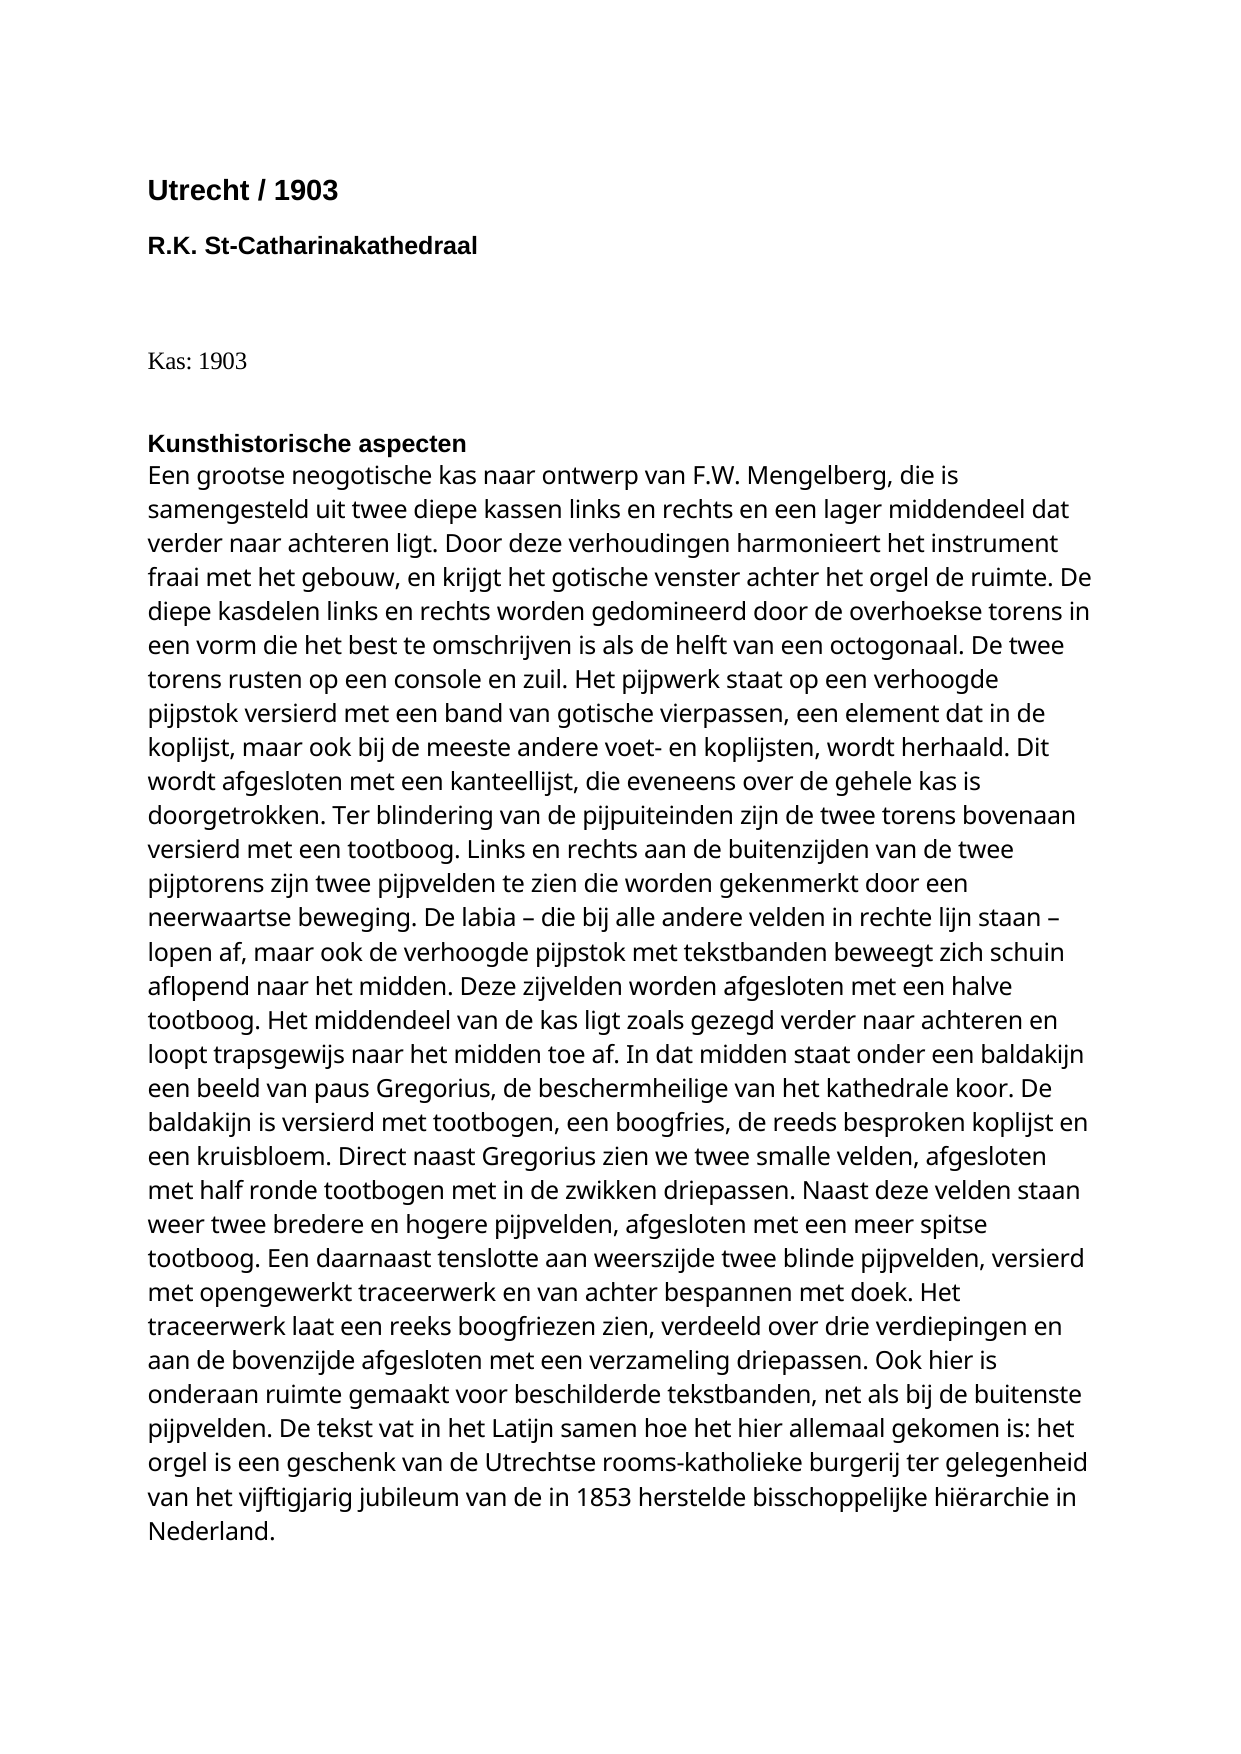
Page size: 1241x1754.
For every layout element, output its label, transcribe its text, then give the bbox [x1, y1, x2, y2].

text Kunsthistorische aspecten [147, 428, 1093, 457]
text Kas: 1903 [147, 346, 1093, 375]
text Utrecht / 1903 [147, 172, 1093, 206]
text R.K. St-Catharinakathedraal [147, 231, 1093, 260]
text Een grootse neogotische kas naar ontwerp van F.W. Mengelberg, die is samengesteld uit twee diepe kassen links en rechts en een lager middendeel dat verder naar achteren ligt. Door deze verhoudingen harmonieert het instrument fraai met het gebouw, en krijgt het gotische venster achter het orgel de ruimte. De diepe kasdelen links en rechts worden gedomineerd door de overhoekse torens in een vorm die het best te omschrijven is als de helft van een octogonaal. De twee torens rusten op een console en zuil. Het pijpwerk staat op een verhoogde pijpstok versierd met een band van gotische vierpassen, een element dat in de koplijst, maar ook bij de meeste andere voet- en koplijsten, wordt herhaald. Dit wordt afgesloten met een kanteellijst, die eveneens over de gehele kas is doorgetrokken. Ter blindering van de pijpuiteinden zijn de twee torens bovenaan versierd met een tootboog. Links en rechts aan de buitenzijden van de twee pijptorens zijn twee pijpvelden te zien die worden gekenmerkt door een neerwaartse beweging. De labia – die bij alle andere velden in rechte lijn staan – lopen af, maar ook de verhoogde pijpstok met tekstbanden beweegt zich schuin aflopend naar het midden. Deze zijvelden worden afgesloten met een halve tootboog. Het middendeel van de kas ligt zoals gezegd verder naar achteren en loopt trapsgewijs naar het midden toe af. In dat midden staat onder een baldakijn een beeld van paus Gregorius, de beschermheilige van het kathedrale koor. De baldakijn is versierd met tootbogen, een boogfries, de reeds besproken koplijst en een kruisbloem. Direct naast Gregorius zien we twee smalle velden, afgesloten met half ronde tootbogen met in de zwikken driepassen. Naast deze velden staan weer twee bredere en hogere pijpvelden, afgesloten met een meer spitse tootboog. Een daarnaast tenslotte aan weerszijde twee blinde pijpvelden, versierd met opengewerkt traceerwerk en van achter bespannen met doek. Het traceerwerk laat een reeks boogfriezen zien, verdeeld over drie verdiepingen en aan de bovenzijde afgesloten met een verzameling driepassen. Ook hier is onderaan ruimte gemaakt voor beschilderde tekstbanden, net als bij de buitenste pijpvelden. De tekst vat in het Latijn samen hoe het hier allemaal gekomen is: het orgel is een geschenk van de Utrechtse rooms-katholieke burgerij ter gelegenheid van het vijftigjarig jubileum van de in 1853 herstelde bisschoppelijke hiërarchie in Nederland. [147, 457, 1093, 1547]
